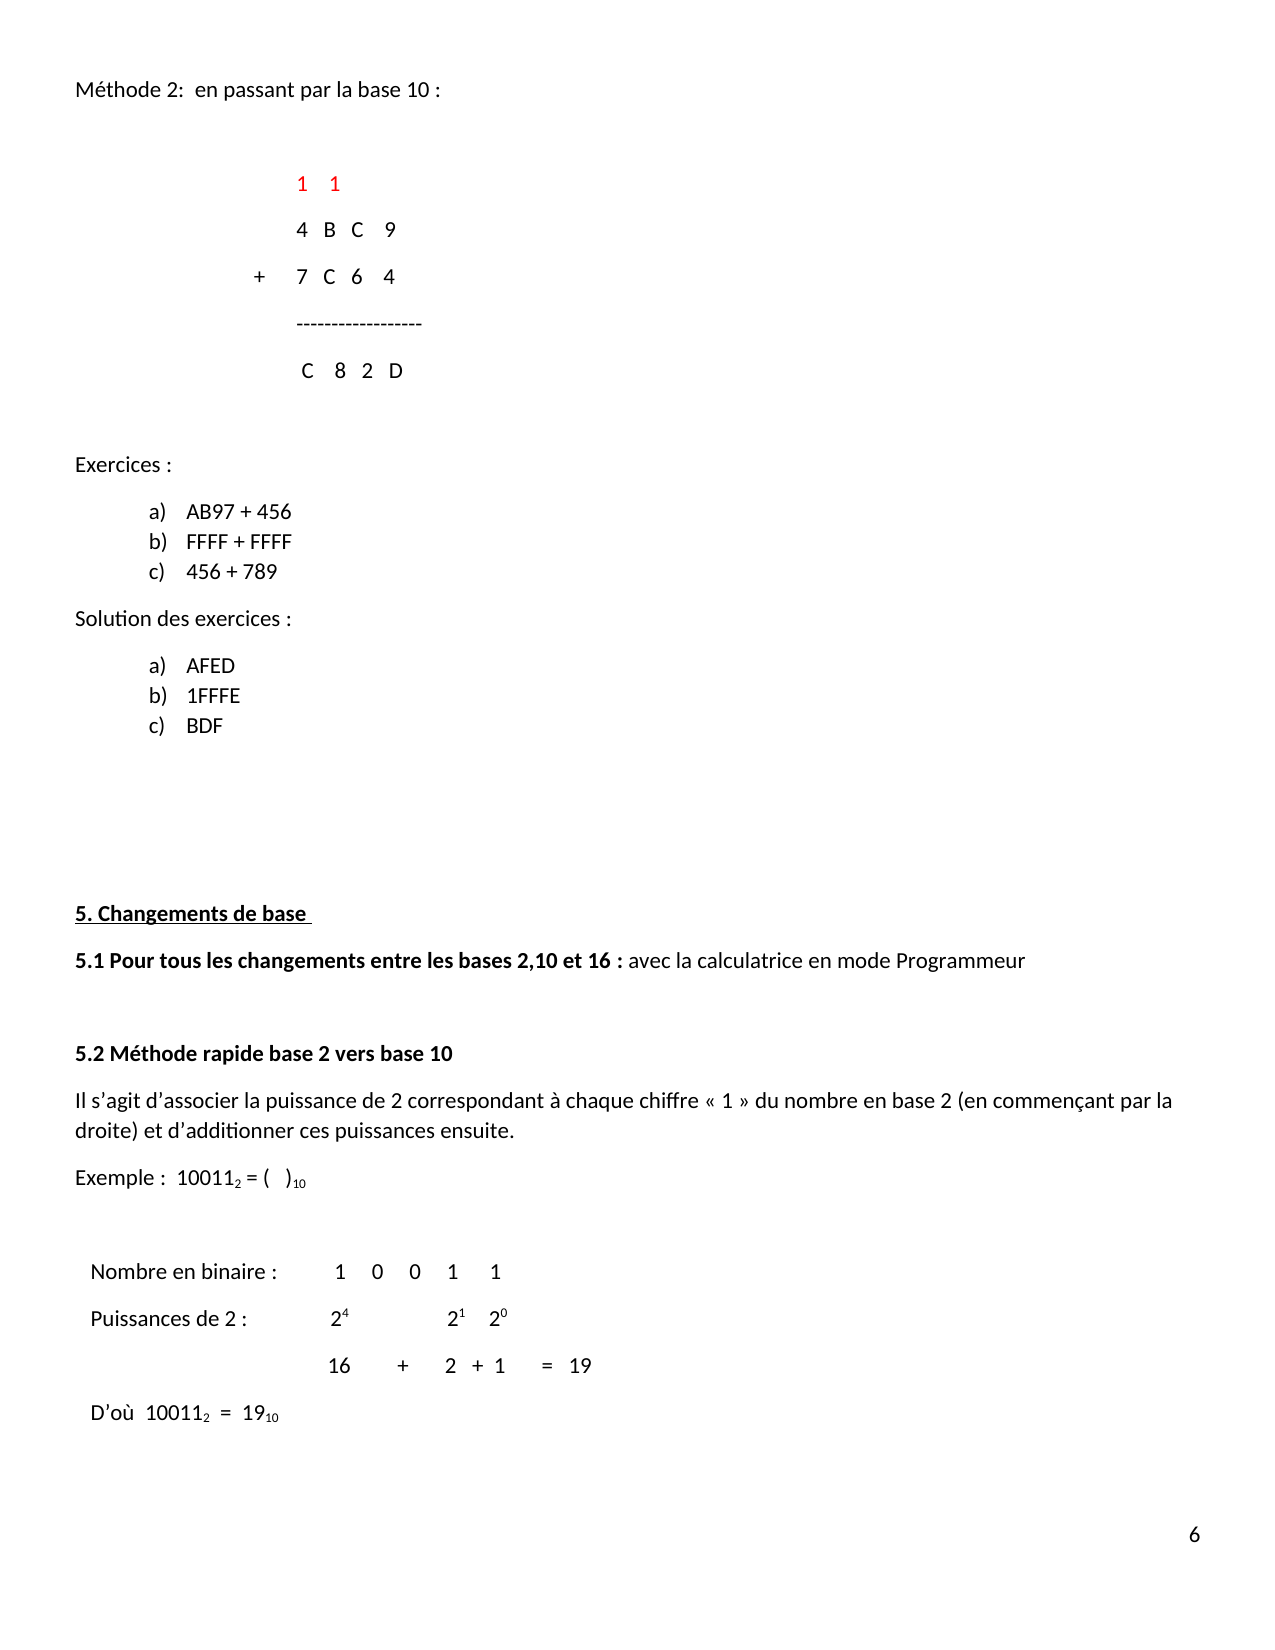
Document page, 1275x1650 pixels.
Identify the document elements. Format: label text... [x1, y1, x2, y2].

text Exercices : [75, 450, 1200, 478]
text Exemple : 100112 = ( )10 [75, 1163, 1200, 1192]
list 1FFFE [148, 681, 1200, 709]
text 5. Changements de base [75, 899, 1200, 927]
text C 8 2 D [222, 356, 1200, 384]
text Puissances de 2 : 24 21 20 [75, 1304, 1200, 1332]
text 16 + 2 + 1 = 19 [75, 1351, 1200, 1379]
list 456 + 789 [148, 557, 1200, 585]
text 4 B C 9 [222, 216, 1200, 244]
list AFED [148, 651, 1200, 679]
text + 7 C 6 4 [75, 262, 1200, 291]
text ------------------ [75, 309, 1200, 337]
text 5.1 Pour tous les changements entre les bases 2,10 et 16 : avec la calculatrice en mode Programmeur [75, 946, 1200, 974]
text Solution des exercices : [75, 604, 1200, 632]
list FFFF + FFFF [148, 527, 1200, 555]
list BDF [148, 711, 1200, 739]
text Méthode 2: en passant par la base 10 : [75, 75, 1200, 103]
list AB97 + 456 [148, 497, 1200, 525]
text D’où 100112 = 1910 [75, 1398, 1200, 1426]
text 1 1 [222, 169, 1200, 197]
text Il s’agit d’associer la puissance de 2 correspondant à chaque chiffre « 1 » du nombre en base 2 (en commençant par la droite) et d’additionner ces puissances ensuite. [75, 1086, 1200, 1145]
text 5.2 Méthode rapide base 2 vers base 10 [75, 1039, 1200, 1068]
text Nombre en binaire : 1 0 0 1 1 [75, 1257, 1200, 1285]
